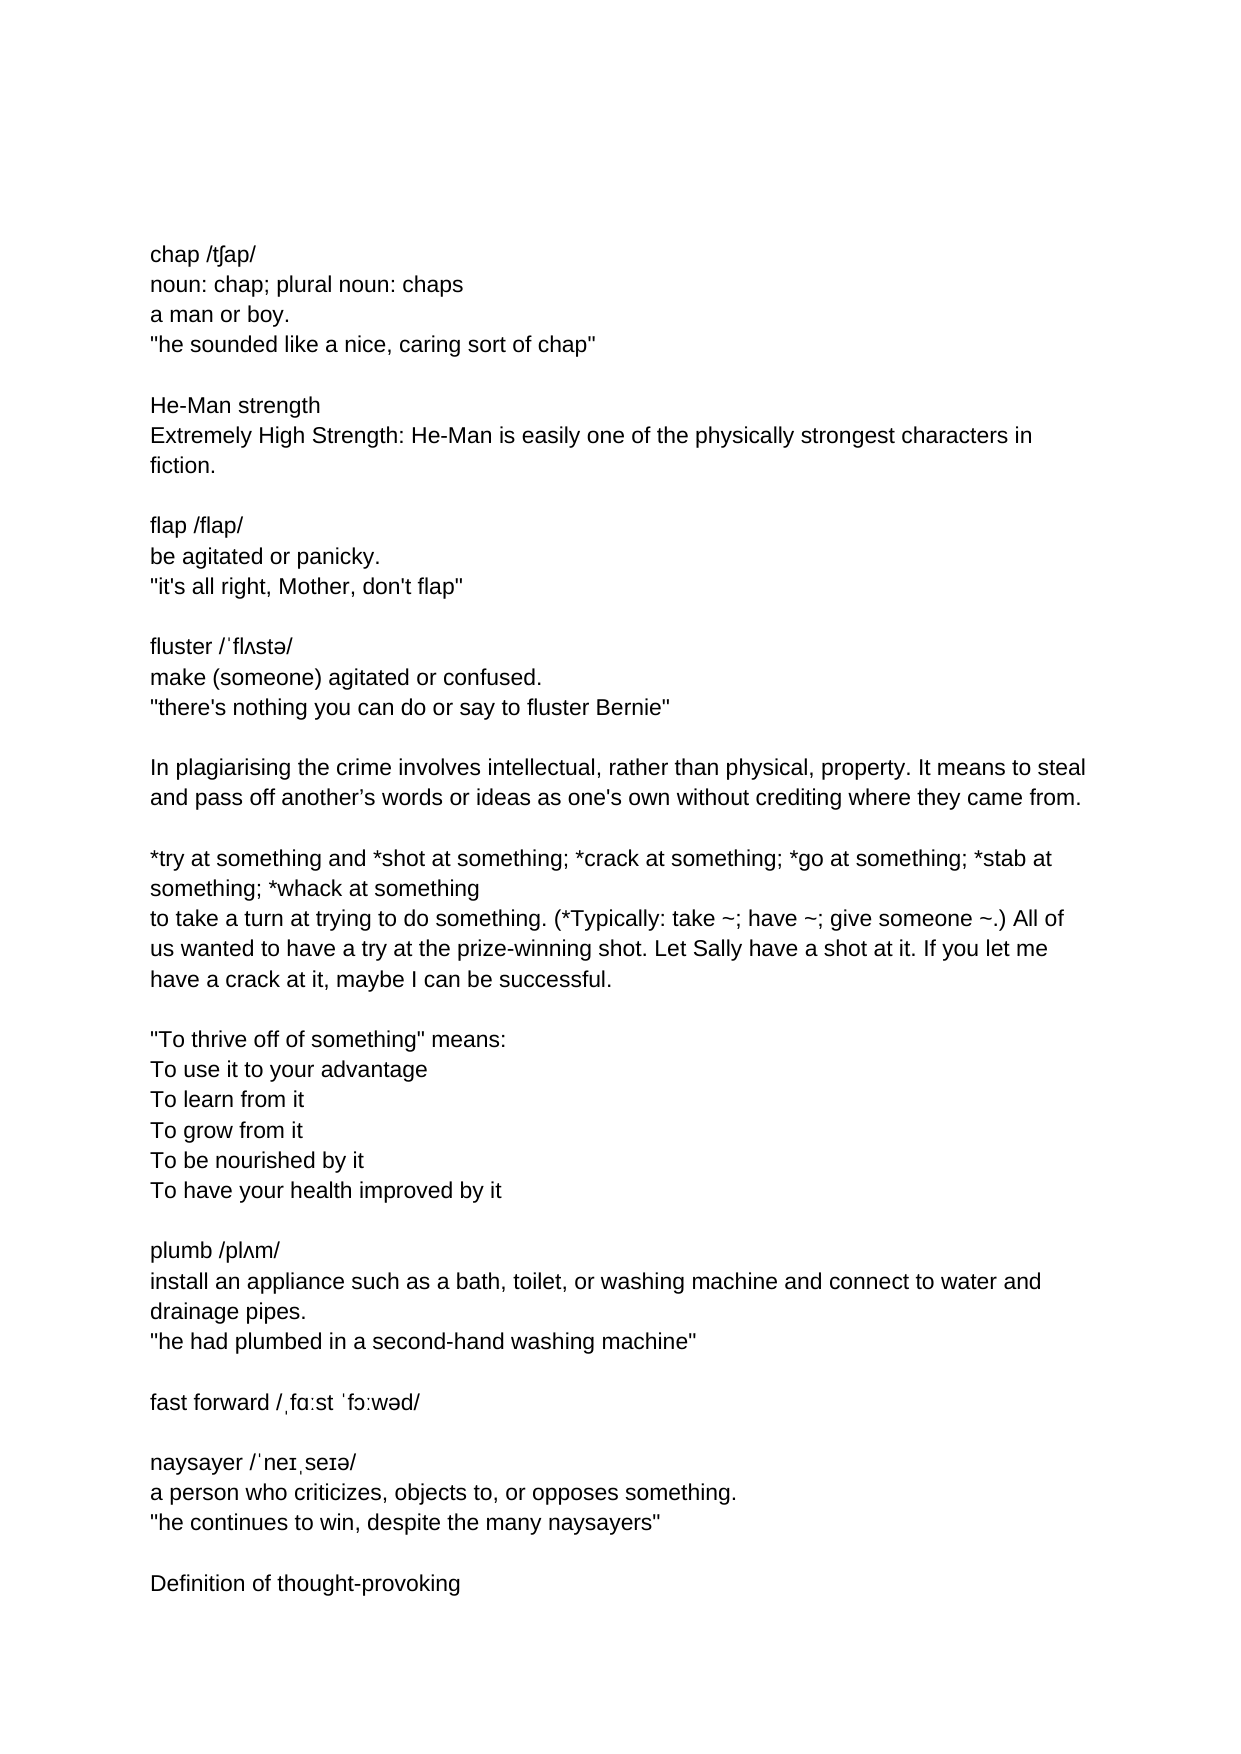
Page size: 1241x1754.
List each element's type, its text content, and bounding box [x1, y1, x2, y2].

text make (someone) agitated or confused. [150, 663, 1090, 690]
text flap /flap/ [150, 512, 1090, 539]
text chap /tʃap/ [150, 241, 1090, 267]
text be agitated or panicky. [150, 543, 1090, 569]
text plumb /plʌm/ [150, 1237, 1090, 1264]
text a man or boy. [150, 301, 1090, 327]
text install an appliance such as a bath, toilet, or washing machine and connect to water and drainage pipes. [150, 1268, 1090, 1324]
text He-Man strength [150, 392, 1090, 418]
text "he sounded like a nice, caring sort of chap" [150, 331, 1090, 358]
text naysayer /ˈneɪˌseɪə/ [150, 1449, 1090, 1475]
text *try at something and *shot at something; *crack at something; *go at something; *stab at something; *whack at something [150, 845, 1090, 901]
text to take a turn at trying to do something. (*Typically: take ~; have ~; give someone ~.) All of us wanted to have a try at the prize-winning shot. Let Sally have a shot at it. If you let me have a crack at it, maybe I can be successful. [150, 905, 1090, 992]
text "there's nothing you can do or say to fluster Bernie" [150, 694, 1090, 720]
text a person who criticizes, objects to, or opposes something. [150, 1479, 1090, 1506]
text "he continues to win, despite the many naysayers" [150, 1509, 1090, 1536]
text To use it to your advantage [150, 1056, 1090, 1083]
text noun: chap; plural noun: chaps [150, 271, 1090, 297]
text To grow from it [150, 1117, 1090, 1143]
text Definition of thought-provoking [150, 1570, 1090, 1596]
text Extremely High Strength: He-Man is easily one of the physically strongest characters in fiction. [150, 422, 1090, 478]
text In plagiarising the crime involves intellectual, rather than physical, property. It means to steal and pass off another’s words or ideas as one's own without crediting where they came from. [150, 754, 1090, 811]
text fast forward /ˌfɑːst ˈfɔːwəd/ [150, 1388, 1090, 1415]
text To be nourished by it [150, 1147, 1090, 1173]
text "it's all right, Mother, don't flap" [150, 573, 1090, 599]
text fluster /ˈflʌstə/ [150, 633, 1090, 660]
text To have your health improved by it [150, 1177, 1090, 1203]
text To learn from it [150, 1086, 1090, 1113]
text "he had plumbed in a second-hand washing machine" [150, 1328, 1090, 1354]
text "To thrive off of something" means: [150, 1026, 1090, 1052]
